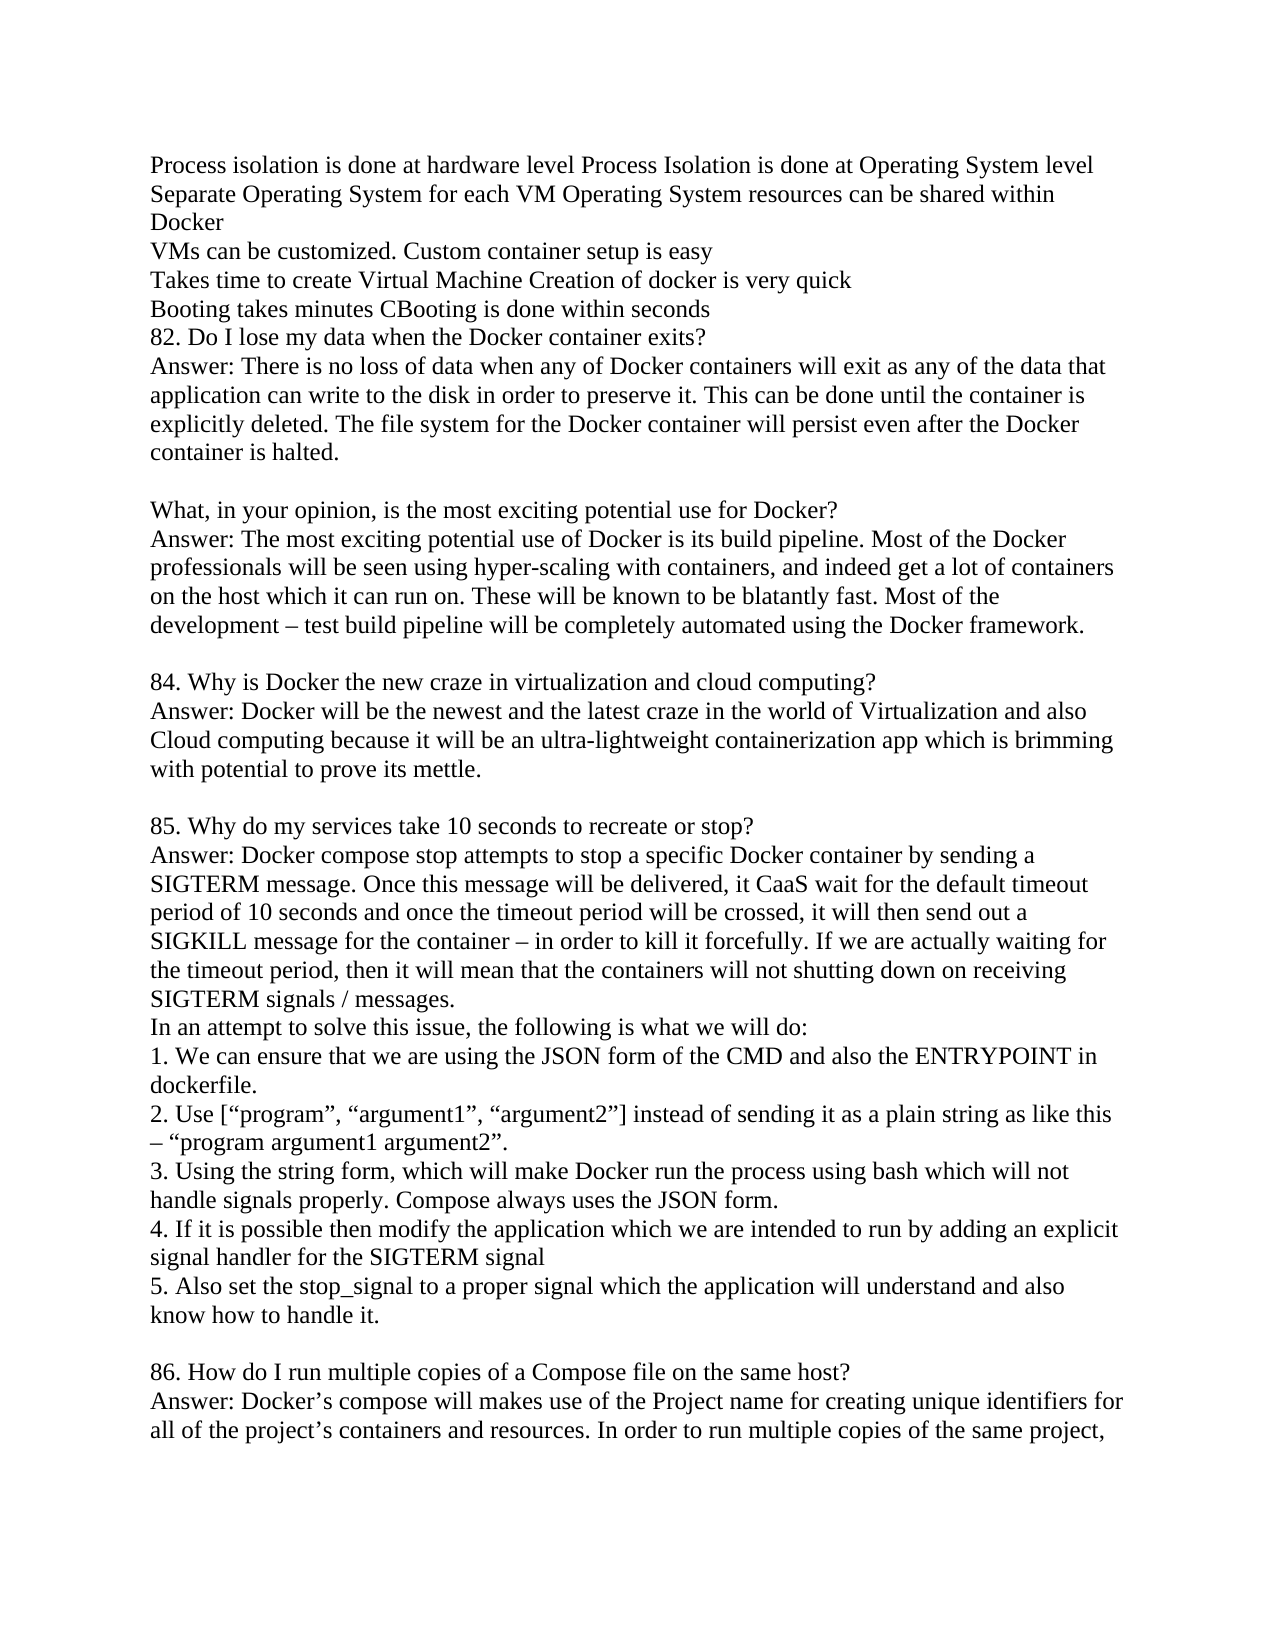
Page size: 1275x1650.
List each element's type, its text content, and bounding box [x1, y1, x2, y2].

text 5. Also set the stop_signal to a proper signal which the application will understand and also know how to handle it. [150, 1271, 1125, 1329]
text Answer: The most exciting potential use of Docker is its build pipeline. Most of the Docker professionals will be seen using hyper-scaling with containers, and indeed get a lot of containers on the host which it can run on. These will be known to be blatantly fast. Most of the development – test build pipeline will be completely automated using the Docker framework. [150, 524, 1125, 639]
text 3. Using the string form, which will make Docker run the process using bash which will not handle signals properly. Compose always uses the JSON form. [150, 1156, 1125, 1214]
text Answer: Docker compose stop attempts to stop a specific Docker container by sending a SIGTERM message. Once this message will be delivered, it CaaS wait for the default timeout period of 10 seconds and once the timeout period will be crossed, it will then send out a SIGKILL message for the container – in order to kill it forcefully. If we are actually waiting for the timeout period, then it will mean that the containers will not shutting down on receiving SIGTERM signals / messages. [150, 840, 1125, 1012]
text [150, 1386, 1125, 1444]
text 86. How do I run multiple copies of a Compose file on the same host? [150, 1357, 1125, 1386]
text 84. Why is Docker the new craze in virtualization and cloud computing? [150, 667, 1125, 696]
text Answer: There is no loss of data when any of Docker containers will exit as any of the data that application can write to the disk in order to preserve it. This can be done until the container is explicitly deleted. The file system for the Docker container will persist even after the Docker container is halted. [150, 351, 1125, 466]
text In an attempt to solve this issue, the following is what we will do: [150, 1012, 1125, 1041]
text Process isolation is done at hardware level Process Isolation is done at Operating System level [150, 150, 1125, 179]
text What, in your opinion, is the most exciting potential use for Docker? [150, 495, 1125, 524]
text 2. Use [“program”, “argument1”, “argument2”] instead of sending it as a plain string as like this – “program argument1 argument2”. [150, 1099, 1125, 1156]
text Booting takes minutes CBooting is done within seconds [150, 294, 1125, 322]
text 4. If it is possible then modify the application which we are intended to run by adding an explicit signal handler for the SIGTERM signal [150, 1214, 1125, 1271]
text Separate Operating System for each VM Operating System resources can be shared within Docker [150, 179, 1125, 236]
text Answer: Docker will be the newest and the latest craze in the world of Virtualization and also Cloud computing because it will be an ultra-lightweight containerization app which is brimming with potential to prove its mettle. [150, 696, 1125, 782]
text 85. Why do my services take 10 seconds to recreate or stop? [150, 811, 1125, 840]
text 82. Do I lose my data when the Docker container exits? [150, 322, 1125, 351]
text Takes time to create Virtual Machine Creation of docker is very quick [150, 265, 1125, 294]
text VMs can be customized. Custom container setup is easy [150, 236, 1125, 265]
text 1. We can ensure that we are using the JSON form of the CMD and also the ENTRYPOINT in dockerfile. [150, 1041, 1125, 1099]
